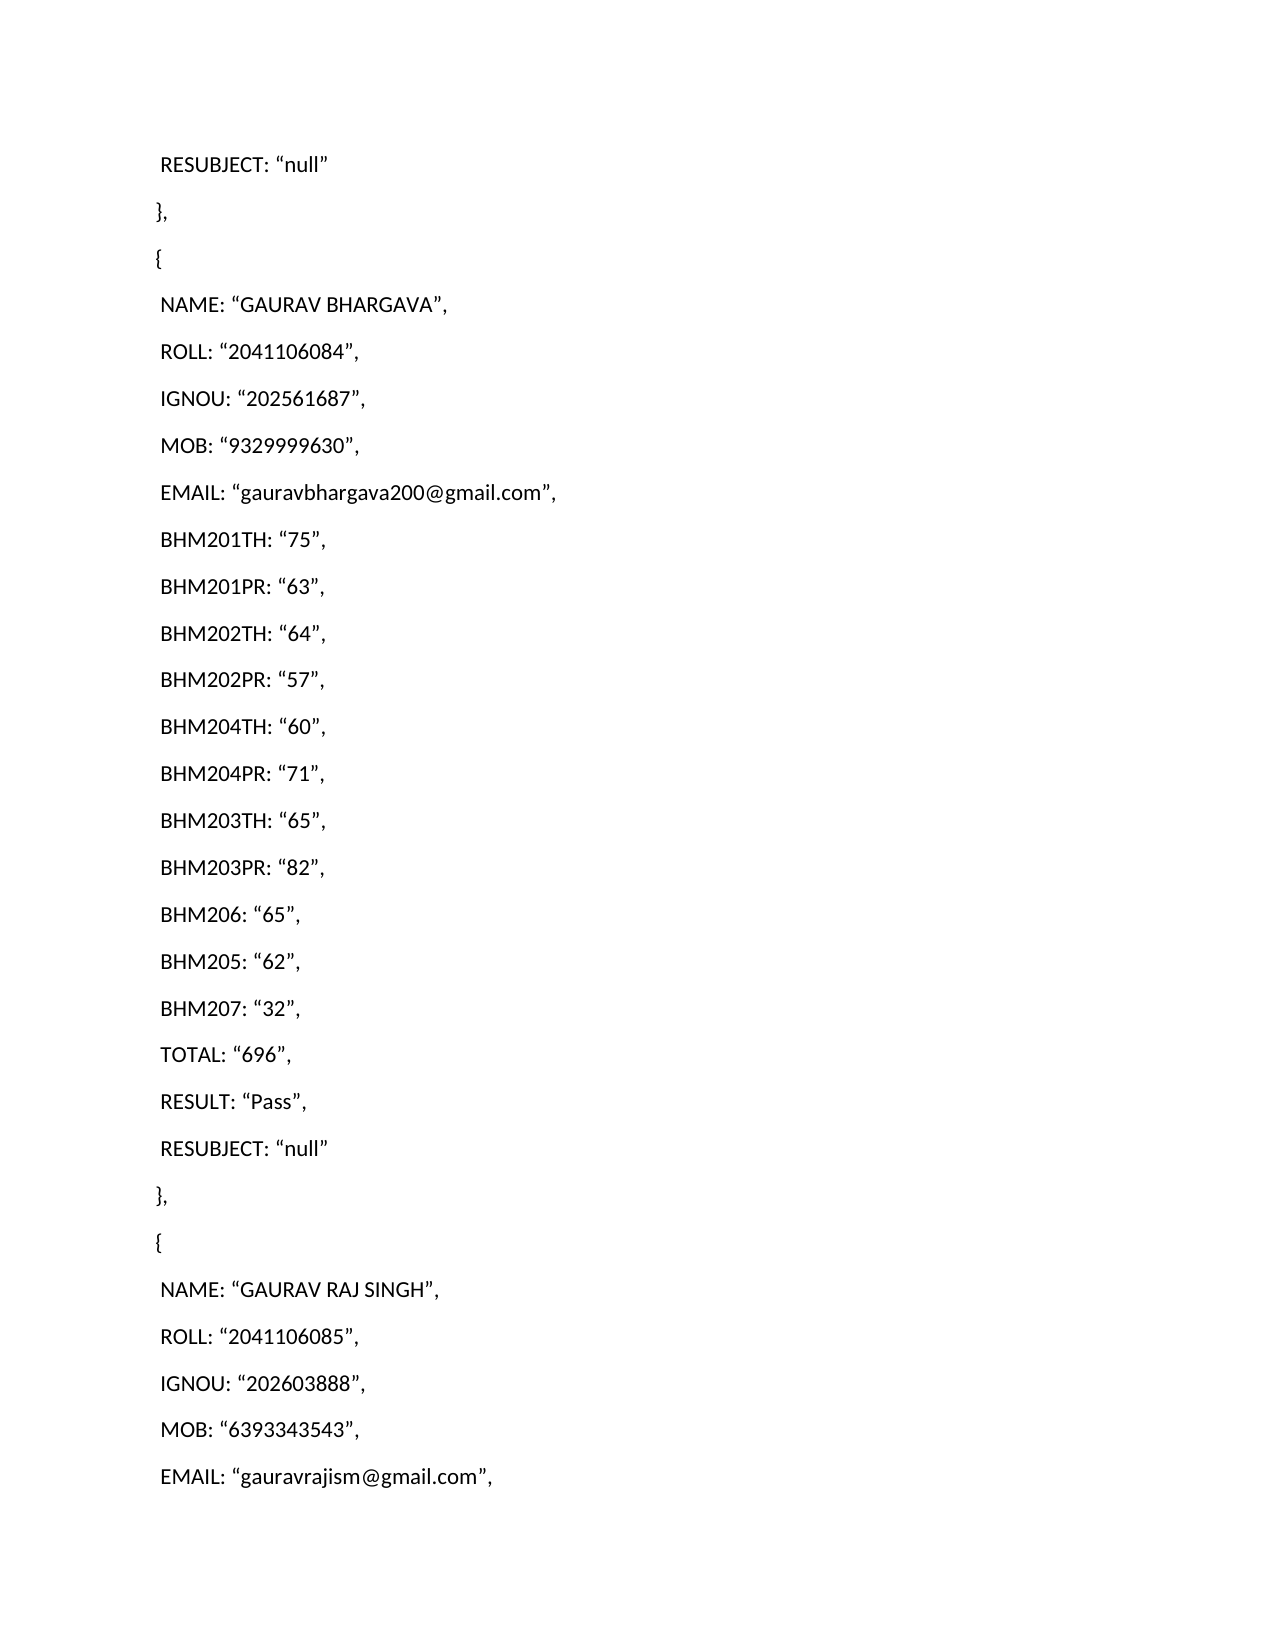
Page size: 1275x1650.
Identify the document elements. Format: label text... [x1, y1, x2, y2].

text TOTAL: “696”, [150, 1041, 1125, 1069]
text BHM201TH: “75”, [150, 525, 1125, 553]
text EMAIL: “gauravrajism@gmail.com”, [150, 1462, 1125, 1491]
text MOB: “9329999630”, [150, 431, 1125, 459]
text RESUBJECT: “null” [150, 1134, 1125, 1162]
text { [150, 244, 1125, 272]
text NAME: “GAURAV RAJ SINGH”, [150, 1275, 1125, 1303]
text }, [150, 1181, 1125, 1209]
text BHM203PR: “82”, [150, 853, 1125, 881]
text ROLL: “2041106085”, [150, 1322, 1125, 1350]
text BHM207: “32”, [150, 994, 1125, 1022]
text BHM204TH: “60”, [150, 712, 1125, 741]
text ROLL: “2041106084”, [150, 337, 1125, 366]
text BHM202TH: “64”, [150, 619, 1125, 647]
text IGNOU: “202561687”, [150, 384, 1125, 412]
text BHM202PR: “57”, [150, 666, 1125, 694]
text BHM206: “65”, [150, 900, 1125, 928]
text EMAIL: “gauravbhargava200@gmail.com”, [150, 478, 1125, 506]
text IGNOU: “202603888”, [150, 1369, 1125, 1397]
text BHM201PR: “63”, [150, 572, 1125, 600]
text { [150, 1228, 1125, 1256]
text }, [150, 197, 1125, 225]
text MOB: “6393343543”, [150, 1416, 1125, 1444]
text BHM203TH: “65”, [150, 806, 1125, 834]
text BHM204PR: “71”, [150, 759, 1125, 787]
text RESULT: “Pass”, [150, 1087, 1125, 1116]
text NAME: “GAURAV BHARGAVA”, [150, 291, 1125, 319]
text BHM205: “62”, [150, 947, 1125, 975]
text RESUBJECT: “null” [150, 150, 1125, 178]
